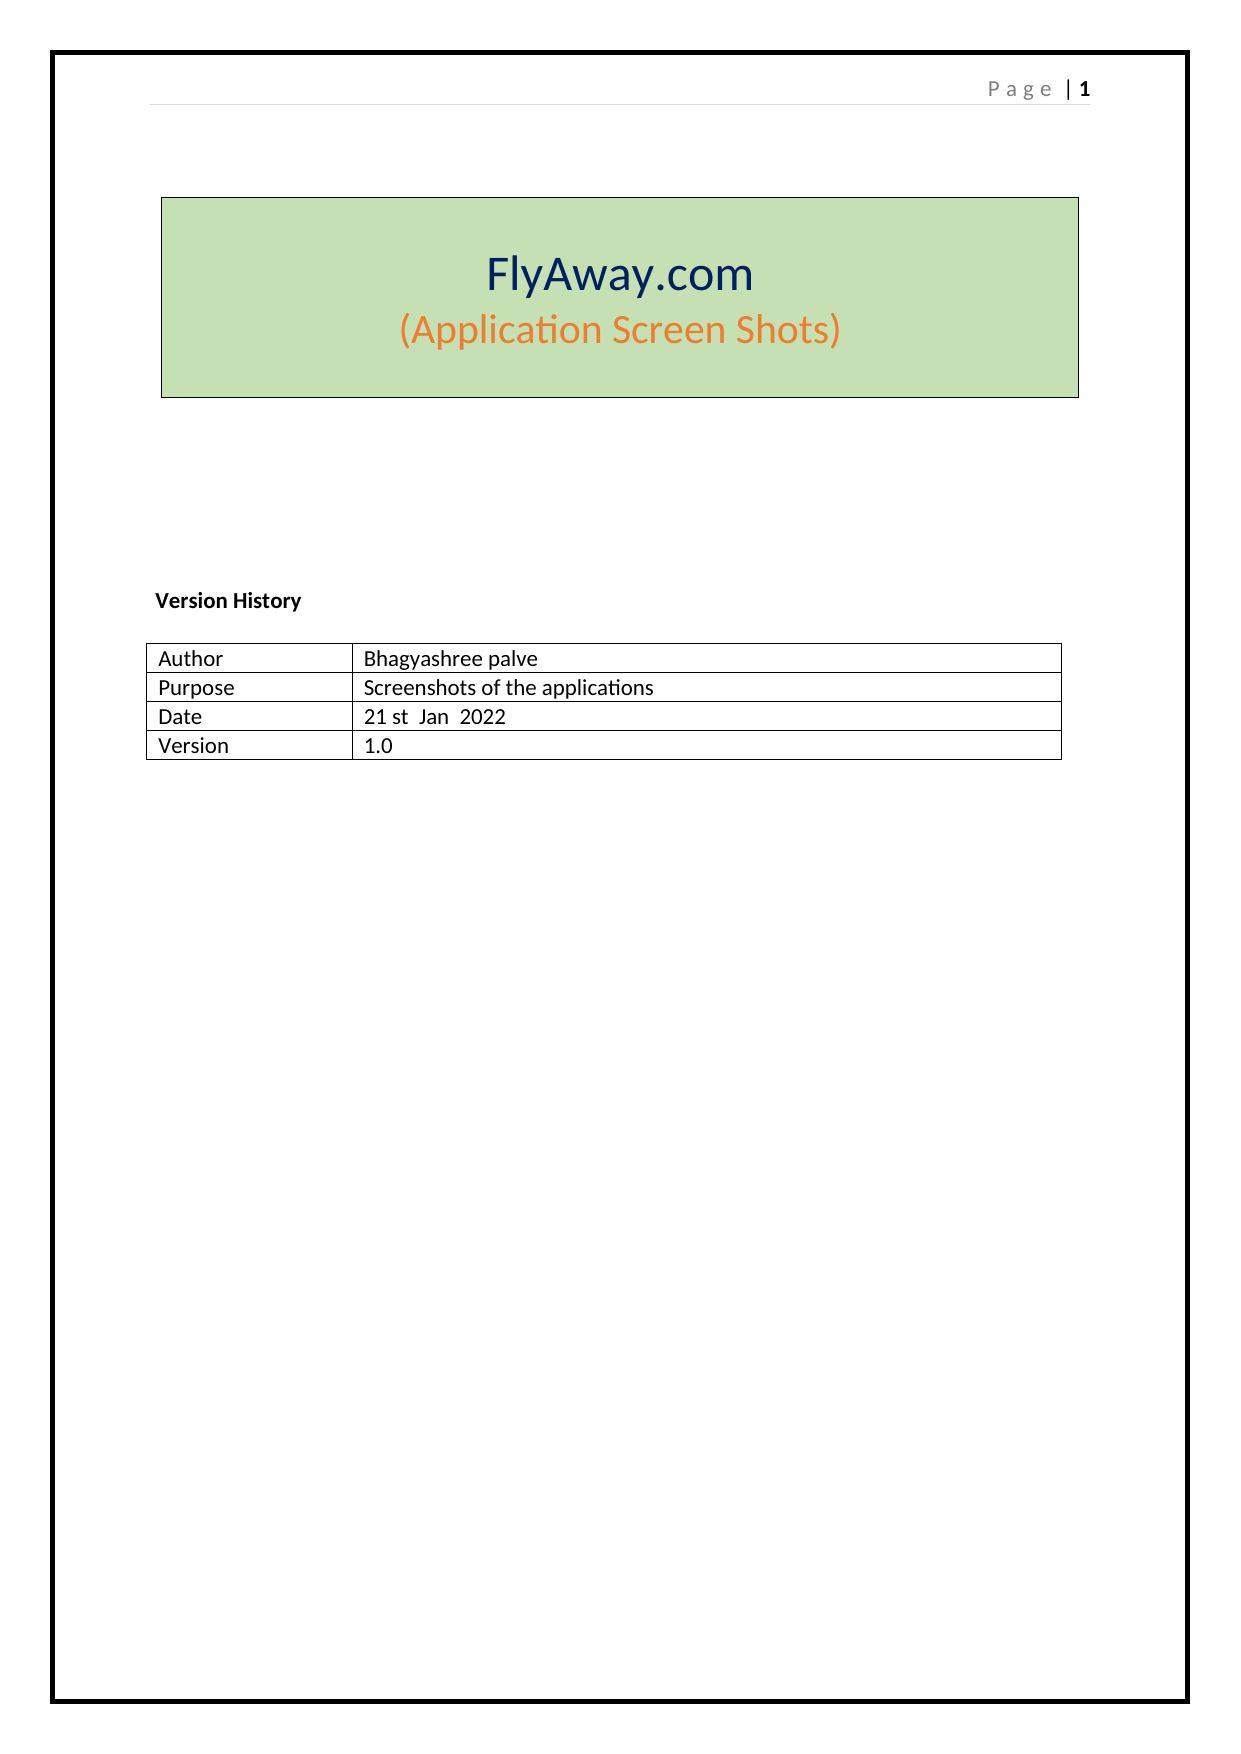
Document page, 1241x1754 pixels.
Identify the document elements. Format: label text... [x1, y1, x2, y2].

table_cell 1.0 [353, 731, 1061, 759]
text Version History [150, 586, 1090, 614]
table_cell Date [147, 702, 352, 730]
table_header FlyAway.com (Application Screen Shots) [162, 198, 1078, 397]
table_cell Purpose [147, 673, 352, 701]
table_cell Screenshots of the applications [353, 673, 1061, 701]
table_cell Version [147, 731, 352, 759]
table_header Author [147, 644, 352, 672]
table_cell 21 st Jan 2022 [353, 702, 1061, 730]
table_header Bhagyashree palve [353, 644, 1061, 672]
